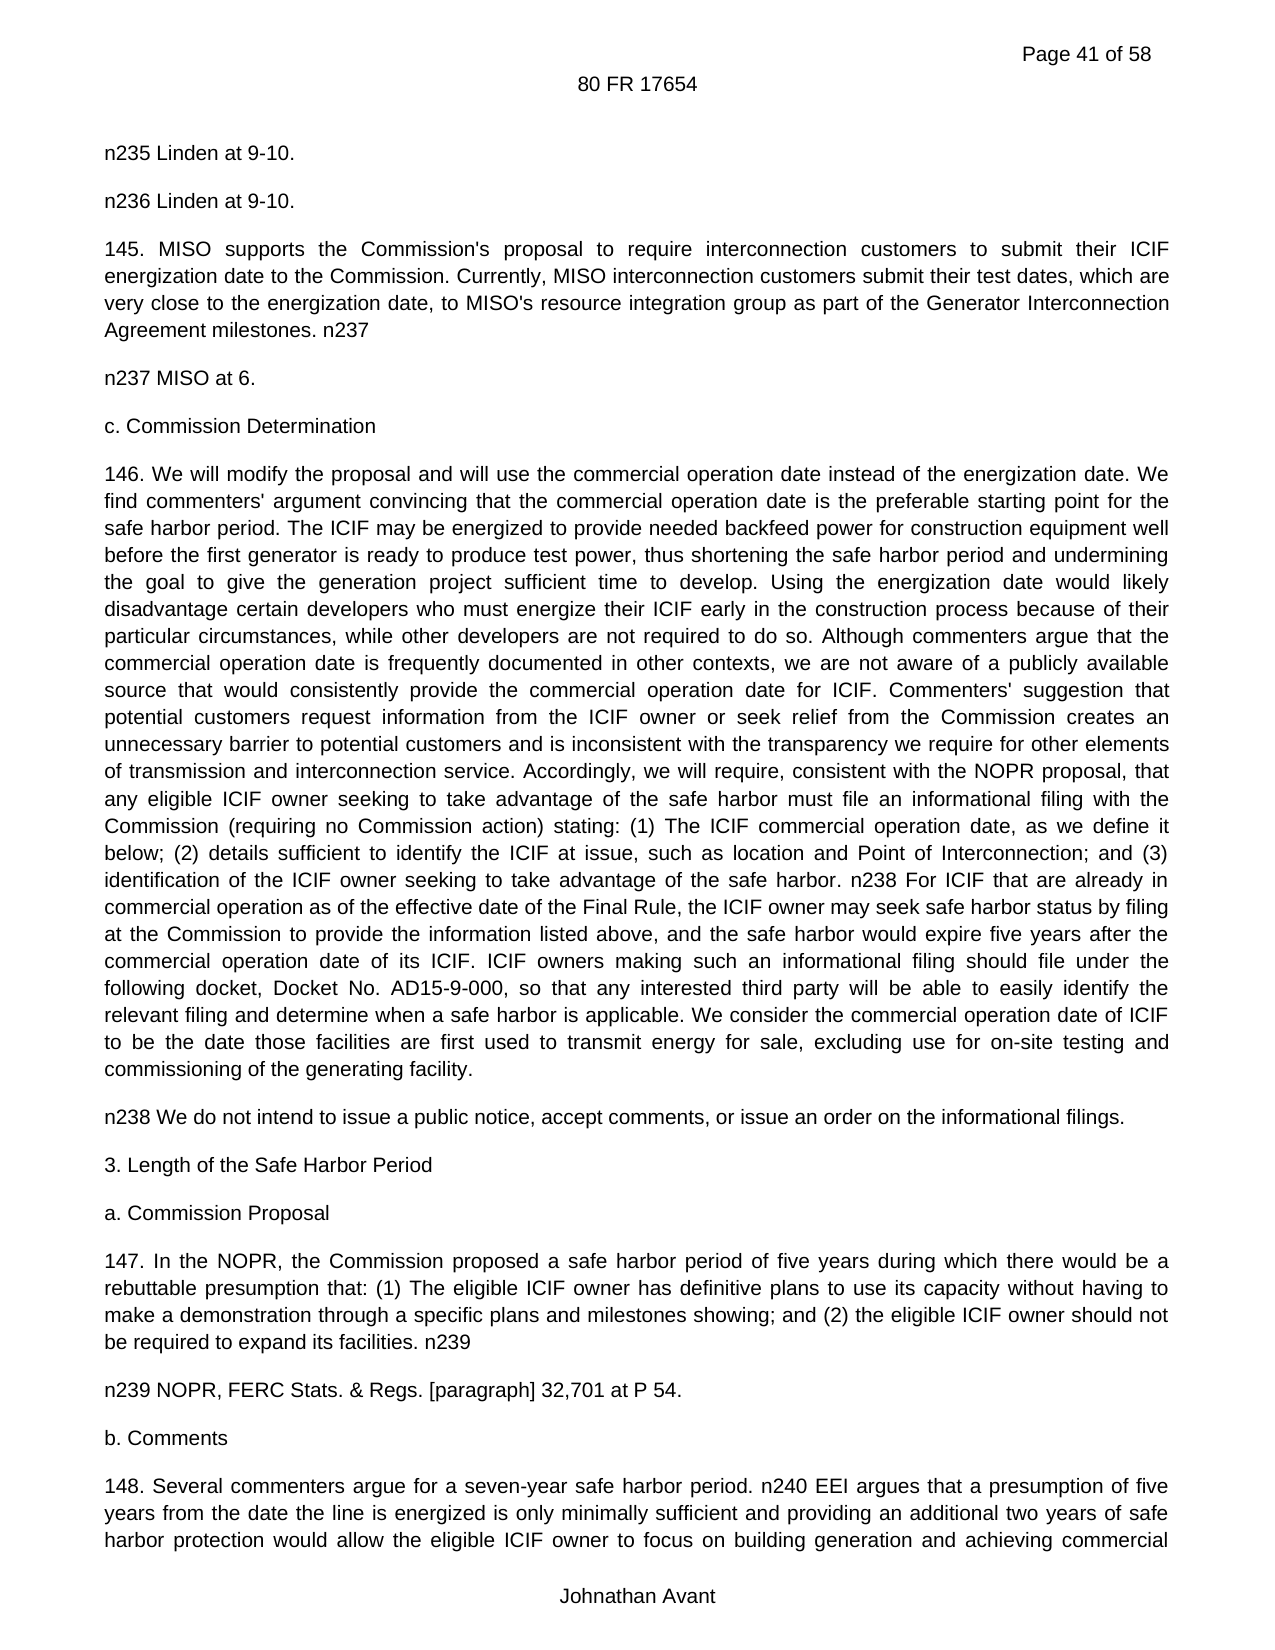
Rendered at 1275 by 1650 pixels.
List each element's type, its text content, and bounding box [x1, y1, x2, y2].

text n239 NOPR, FERC Stats. & Regs. [paragraph] 32,701 at P 54. [104, 1375, 1171, 1402]
text a. Commission Proposal [104, 1198, 1171, 1225]
text 3. Length of the Safe Harbor Period [104, 1150, 1171, 1177]
text 146. We will modify the proposal and will use the commercial operation date instead of the energization date. We find commenters' argument convincing that the commercial operation date is the preferable starting point for the safe harbor period. The ICIF may be energized to provide needed backfeed power for construction equipment well before the first generator is ready to produce test power, thus shortening the safe harbor period and undermining the goal to give the generation project sufficient time to develop. Using the energization date would likely disadvantage certain developers who must energize their ICIF early in the construction process because of their particular circumstances, while other developers are not required to do so. Although commenters argue that the commercial operation date is frequently documented in other contexts, we are not aware of a publicly available source that would consistently provide the commercial operation date for ICIF. Commenters' suggestion that potential customers request information from the ICIF owner or seek relief from the Commission creates an unnecessary barrier to potential customers and is inconsistent with the transparency we require for other elements of transmission and interconnection service. Accordingly, we will require, consistent with the NOPR proposal, that any eligible ICIF owner seeking to take advantage of the safe harbor must file an informational filing with the Commission (requiring no Commission action) stating: (1) The ICIF commercial operation date, as we define it below; (2) details sufficient to identify the ICIF at issue, such as location and Point of Interconnection; and (3) identification of the ICIF owner seeking to take advantage of the safe harbor. n238 For ICIF that are already in commercial operation as of the effective date of the Final Rule, the ICIF owner may seek safe harbor status by filing at the Commission to provide the information listed above, and the safe harbor would expire five years after the commercial operation date of its ICIF. ICIF owners making such an informational filing should file under the following docket, Docket No. AD15-9-000, so that any interested third party will be able to easily identify the relevant filing and determine when a safe harbor is applicable. We consider the commercial operation date of ICIF to be the date those facilities are first used to transmit energy for sale, excluding use for on-site testing and commissioning of the generating facility. [104, 458, 1171, 1081]
text c. Commission Determination [104, 410, 1171, 437]
text 147. In the NOPR, the Commission proposed a safe harbor period of five years during which there would be a rebuttable presumption that: (1) The eligible ICIF owner has definitive plans to use its capacity without having to make a demonstration through a specific plans and milestones showing; and (2) the eligible ICIF owner should not be required to expand its facilities. n239 [104, 1246, 1171, 1354]
text 145. MISO supports the Commission's proposal to require interconnection customers to submit their ICIF energization date to the Commission. Currently, MISO interconnection customers submit their test dates, which are very close to the energization date, to MISO's resource integration group as part of the Generator Interconnection Agreement milestones. n237 [104, 233, 1171, 342]
text n236 Linden at 9-10. [104, 185, 1171, 212]
text n238 We do not intend to issue a public notice, accept comments, or issue an order on the informational filings. [104, 1102, 1171, 1129]
text b. Comments [104, 1423, 1171, 1450]
text n237 MISO at 6. [104, 362, 1171, 389]
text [104, 1471, 1171, 1552]
text n235 Linden at 9-10. [104, 137, 1171, 164]
